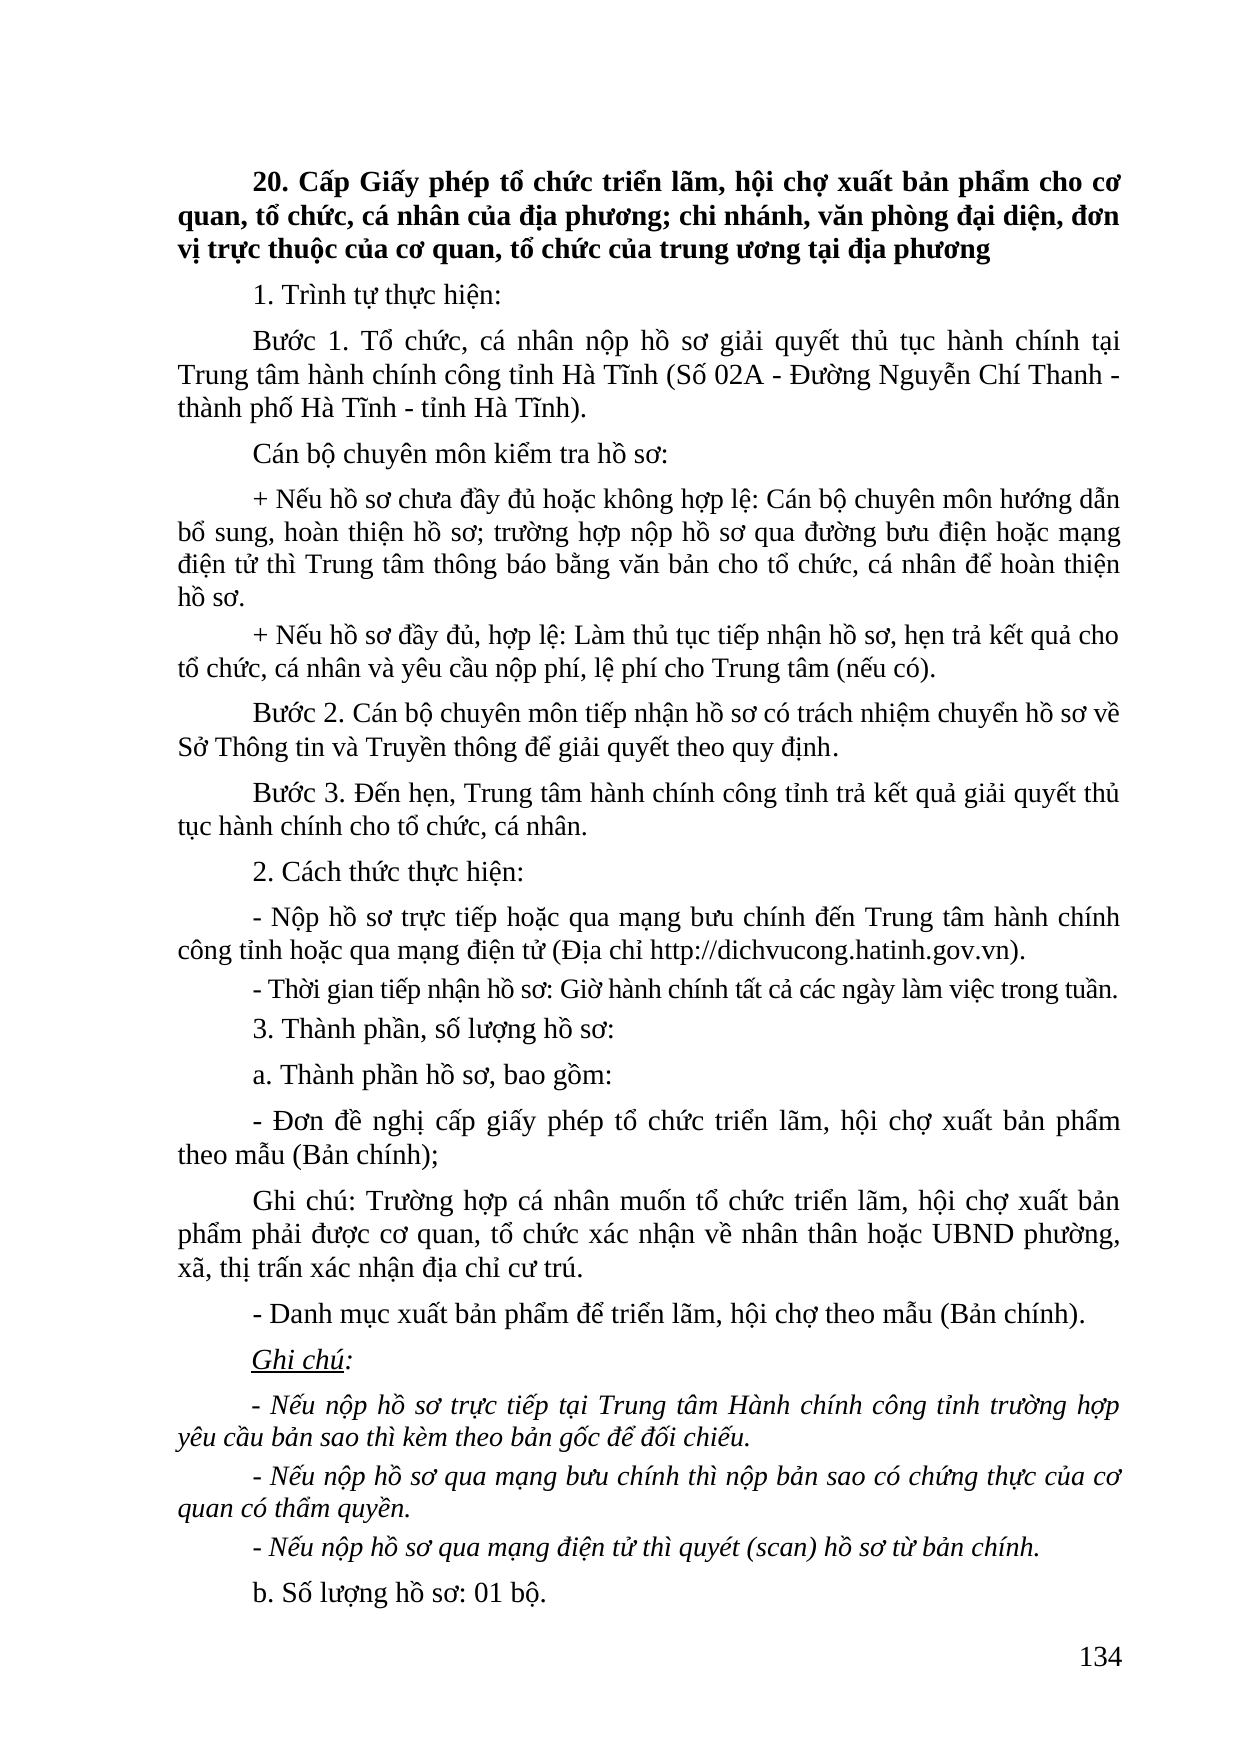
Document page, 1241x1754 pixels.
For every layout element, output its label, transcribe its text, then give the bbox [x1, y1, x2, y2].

text - Thời gian tiếp nhận hồ sơ: Giờ hành chính tất cả các ngày làm việc trong tuần. [177, 973, 1122, 1005]
text - Danh mục xuất bản phẩm để triển lãm, hội chợ theo mẫu (Bản chính). [177, 1296, 1122, 1329]
text 20. Cấp Giấy phép tổ chức triển lãm, hội chợ xuất bản phẩm cho cơ quan, tổ chức, cá nhân của địa phương; chi nhánh, văn phòng đại diện, đơn vị trực thuộc của cơ quan, tổ chức của trung ương tại địa phương [177, 164, 1122, 265]
text Ghi chú: Trường hợp cá nhân muốn tổ chức triển lãm, hội chợ xuất bản phẩm phải được cơ quan, tổ chức xác nhận về nhân thân hoặc UBND phường, xã, thị trấn xác nhận địa chỉ cư trú. [177, 1183, 1122, 1283]
text 3. Thành phần, số lượng hồ sơ: [177, 1011, 1122, 1045]
text Cán bộ chuyên môn kiểm tra hồ sơ: [177, 436, 1122, 470]
text - Đơn đề nghị cấp giấy phép tổ chức triển lãm, hội chợ xuất bản phẩm theo mẫu (Bản chính); [177, 1103, 1122, 1170]
text - Nếu nộp hồ sơ trực tiếp tại Trung tâm Hành chính công tỉnh trường hợp yêu cầu bản sao thì kèm theo bản gốc để đối chiếu. [177, 1388, 1122, 1453]
text + Nếu hồ sơ đầy đủ, hợp lệ: Làm thủ tục tiếp nhận hồ sơ, hẹn trả kết quả cho tổ chức, cá nhân và yêu cầu nộp phí, lệ phí cho Trung tâm (nếu có). [177, 618, 1122, 683]
text b. Số lượng hồ sơ: 01 bộ. [177, 1575, 1122, 1609]
text - Nếu nộp hồ sơ qua mạng điện tử thì quyét (scan) hồ sơ từ bản chính. [177, 1530, 1122, 1563]
text a. Thành phần hồ sơ, bao gồm: [177, 1057, 1122, 1091]
text 1. Trình tự thực hiện: [177, 277, 1122, 311]
text 2. Cách thức thực hiện: [177, 854, 1122, 887]
text - Nộp hồ sơ trực tiếp hoặc qua mạng bưu chính đến Trung tâm hành chính công tỉnh hoặc qua mạng điện tử (Địa chỉ http://dichvucong.hatinh.gov.vn). [177, 900, 1122, 966]
text Ghi chú: [177, 1342, 1122, 1376]
text Bước 3. Đến hẹn, Trung tâm hành chính công tỉnh trả kết quả giải quyết thủ tục hành chính cho tổ chức, cá nhân. [177, 775, 1122, 841]
text Bước 2. Cán bộ chuyên môn tiếp nhận hồ sơ có trách nhiệm chuyển hồ sơ về Sở Thông tin và Truyền thông để giải quyết theo quy định. [177, 696, 1122, 763]
text + Nếu hồ sơ chưa đầy đủ hoặc không hợp lệ: Cán bộ chuyên môn hướng dẫn bổ sung, hoàn thiện hồ sơ; trường hợp nộp hồ sơ qua đường bưu điện hoặc mạng điện tử thì Trung tâm thông báo bằng văn bản cho tổ chức, cá nhân để hoàn thiện hồ sơ. [177, 482, 1122, 612]
text Bước 1. Tổ chức, cá nhân nộp hồ sơ giải quyết thủ tục hành chính tại Trung tâm hành chính công tỉnh Hà Tĩnh (Số 02A - Đường Nguyễn Chí Thanh - thành phố Hà Tĩnh - tỉnh Hà Tĩnh). [177, 323, 1122, 424]
text - Nếu nộp hồ sơ qua mạng bưu chính thì nộp bản sao có chứng thực của cơ quan có thẩm quyền. [177, 1459, 1122, 1524]
